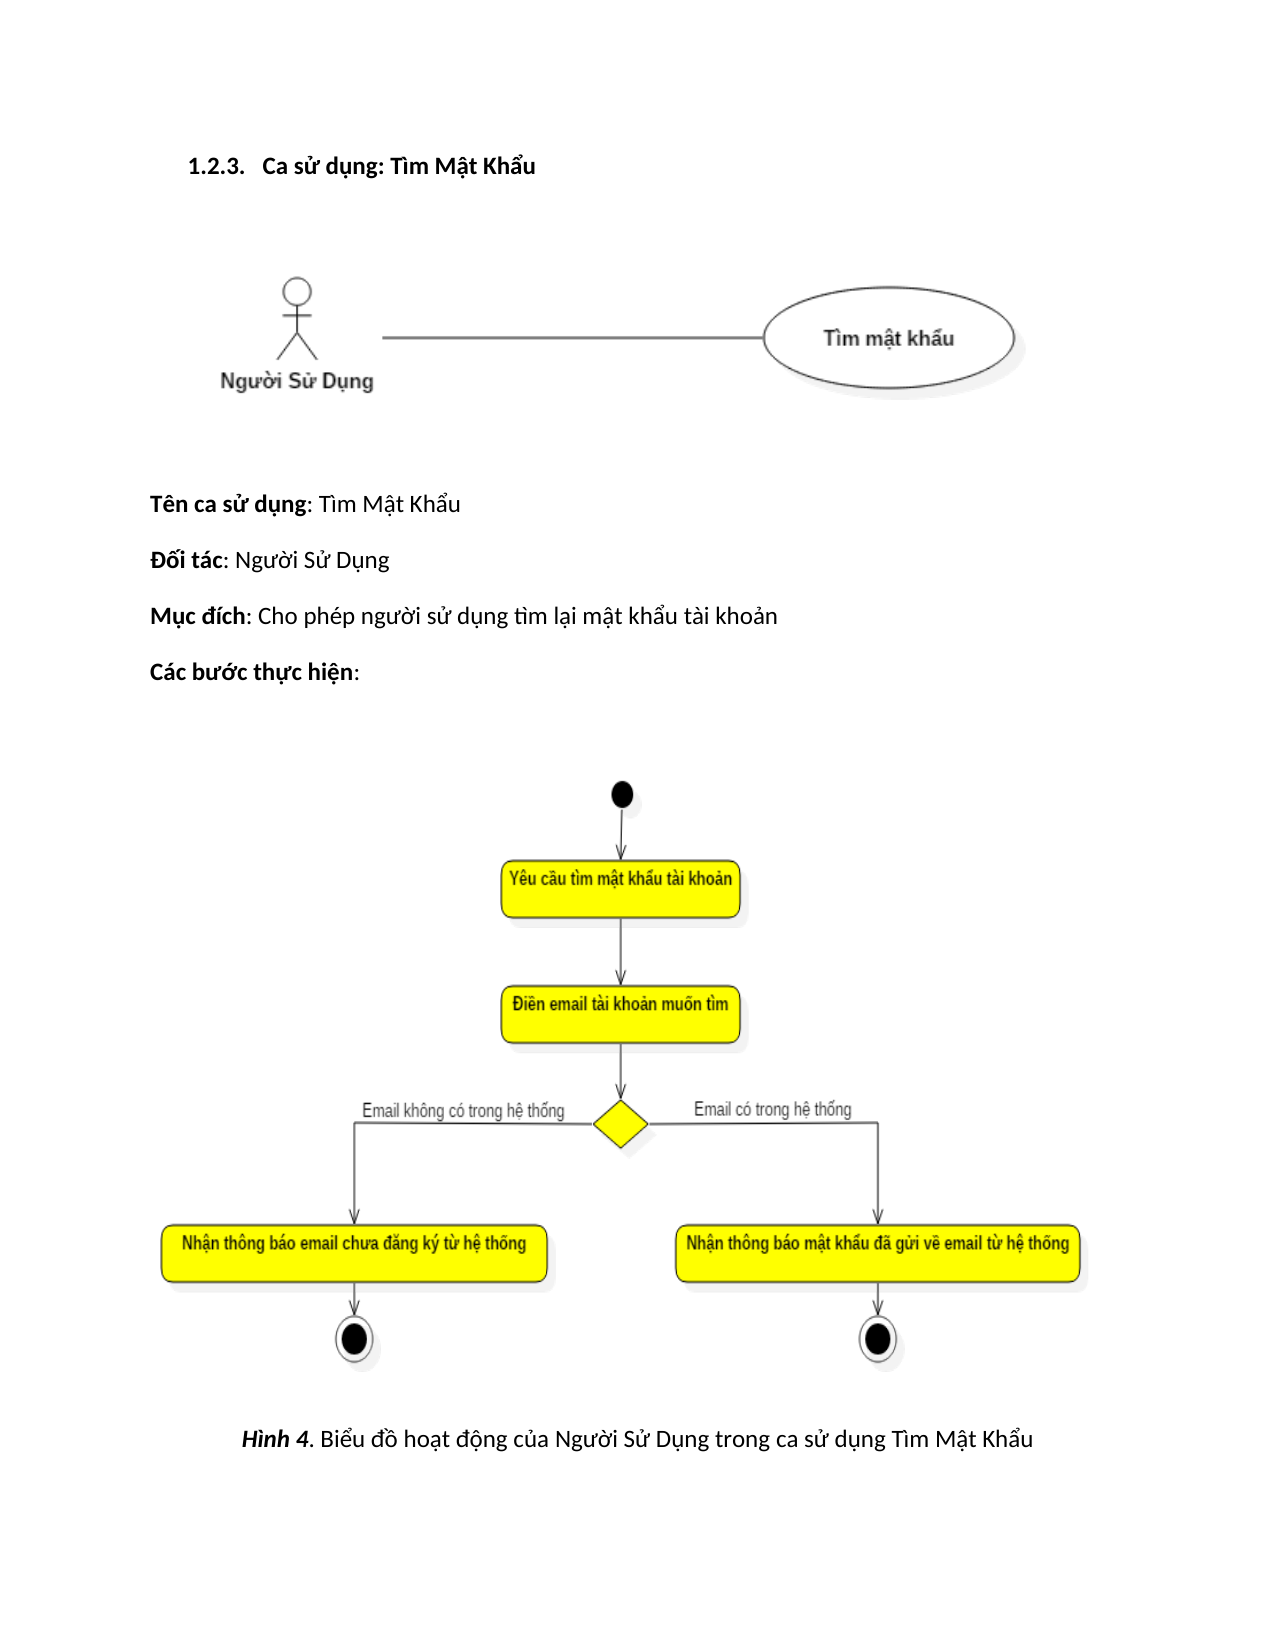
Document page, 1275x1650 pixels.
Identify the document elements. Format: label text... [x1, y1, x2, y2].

picture [150, 767, 1125, 1419]
picture [198, 261, 1077, 464]
list Ca sử dụng: Tìm Mật Khẩu [187, 150, 1125, 181]
text Hình 4. Biểu đồ hoạt động của Người Sử Dụng trong ca sử dụng Tìm Mật Khẩu [150, 1419, 1125, 1454]
text Các bước thực hiện: [150, 656, 1125, 686]
text Tên ca sử dụng: Tìm Mật Khẩu [150, 488, 1125, 519]
text Mục đích: Cho phép người sử dụng tìm lại mật khẩu tài khoản [150, 600, 1125, 630]
text Đối tác: Người Sử Dụng [150, 544, 1125, 574]
